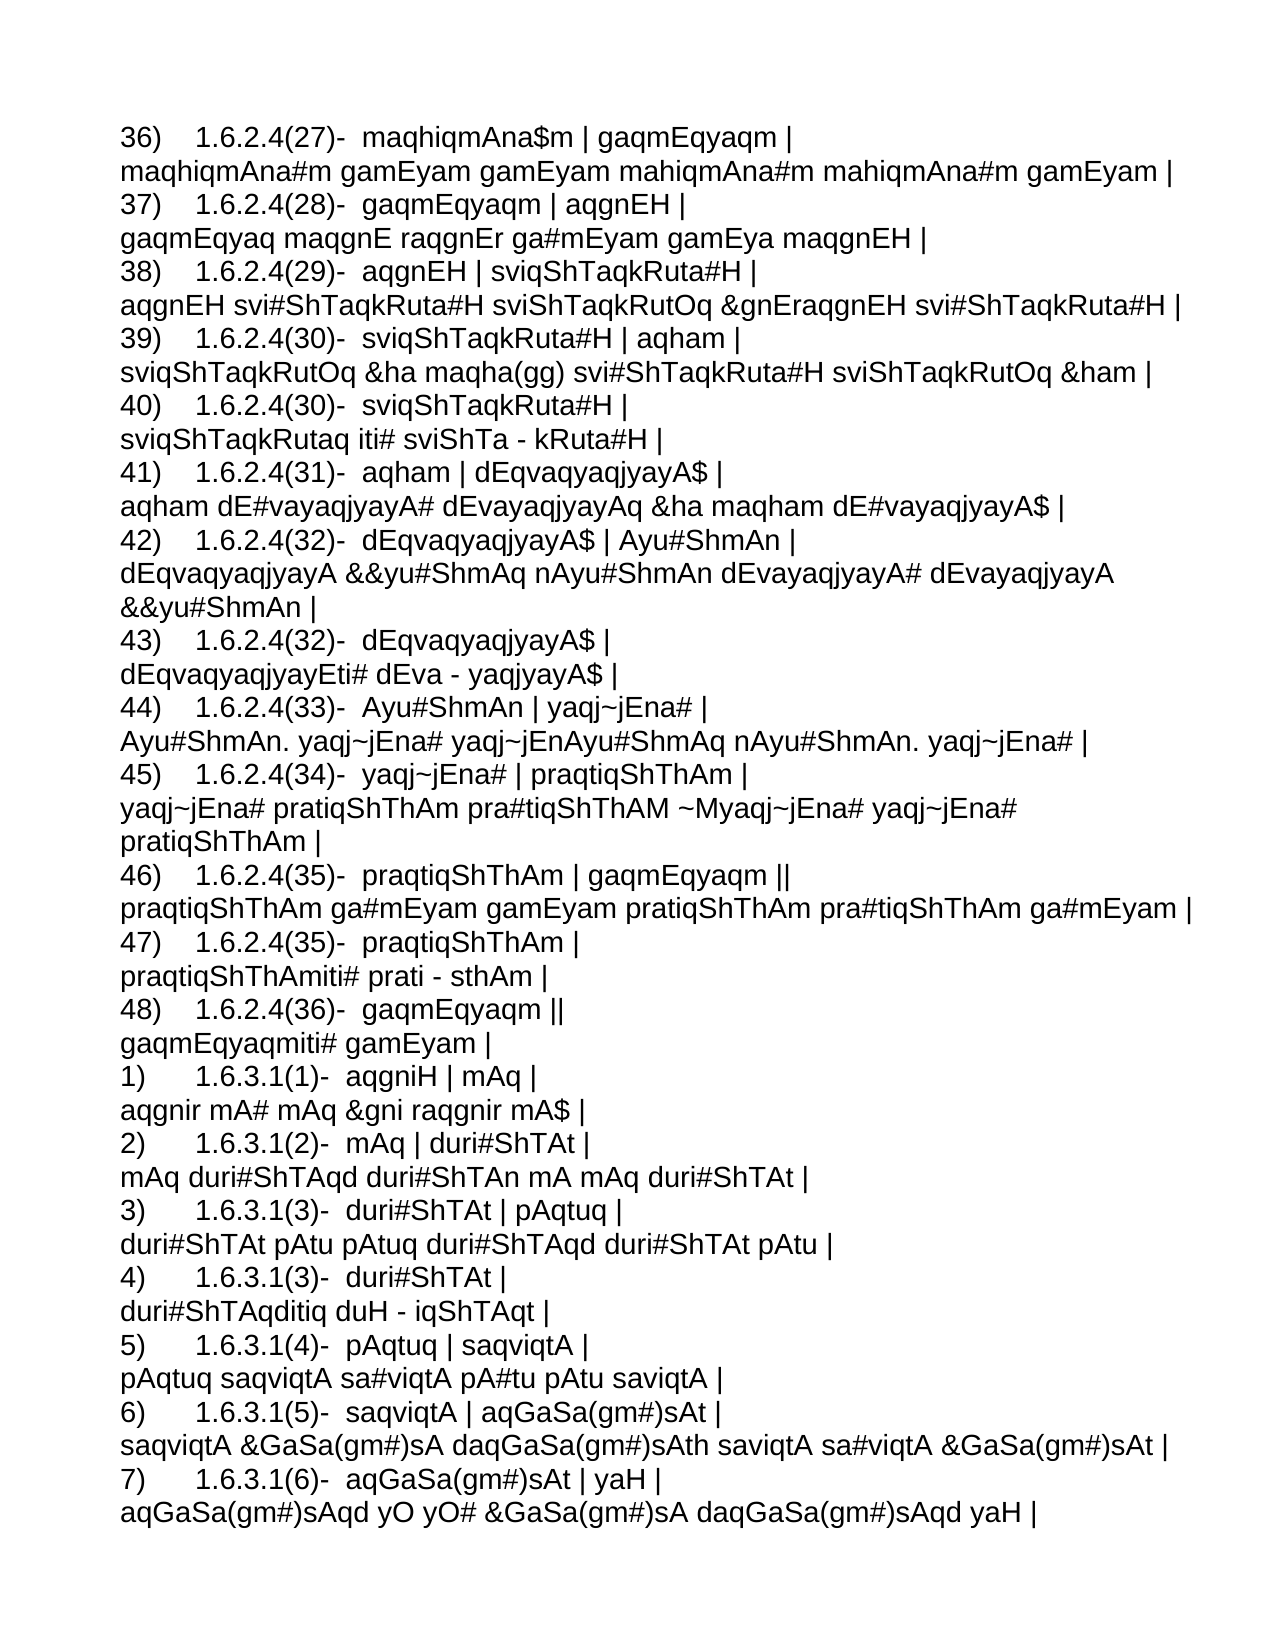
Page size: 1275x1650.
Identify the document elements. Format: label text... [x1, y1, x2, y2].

text 2) 1.6.3.1(2)- mAq | duri#ShTAt | [120, 1126, 1200, 1160]
text maqhiqmAna#m gamEyam gamEyam mahiqmAna#m mahiqmAna#m gamEyam | [120, 153, 1200, 187]
text 44) 1.6.2.4(33)- Ayu#ShmAn | yaqj~jEna# | [120, 690, 1200, 724]
text aqham dE#vayaqjyayA# dEvayaqjyayAq &ha maqham dE#vayaqjyayA$ | [120, 489, 1200, 522]
text 43) 1.6.2.4(32)- dEqvaqyaqjyayA$ | [120, 623, 1200, 657]
text 3) 1.6.3.1(3)- duri#ShTAt | pAqtuq | [120, 1193, 1200, 1227]
text gaqmEqyaqmiti# gamEyam | [120, 1026, 1200, 1059]
text 36) 1.6.2.4(27)- maqhiqmAna$m | gaqmEqyaqm | [120, 120, 1200, 153]
text 48) 1.6.2.4(36)- gaqmEqyaqm || [120, 992, 1200, 1026]
text praqtiqShThAmiti# prati - sthAm | [120, 958, 1200, 992]
text dEqvaqyaqjyayEti# dEva - yaqjyayA$ | [120, 657, 1200, 690]
text saqviqtA &GaSa(gm#)sA daqGaSa(gm#)sAth saviqtA sa#viqtA &GaSa(gm#)sAt | [120, 1428, 1200, 1462]
text aqgnir mA# mAq &gni raqgnir mA$ | [120, 1093, 1200, 1126]
text yaqj~jEna# pratiqShThAm pra#tiqShThAM ~Myaqj~jEna# yaqj~jEna# pratiqShThAm | [120, 791, 1200, 858]
text 5) 1.6.3.1(4)- pAqtuq | saqviqtA | [120, 1327, 1200, 1361]
text gaqmEqyaq maqgnE raqgnEr ga#mEyam gamEya maqgnEH | [120, 221, 1200, 254]
text pAqtuq saqviqtA sa#viqtA pA#tu pAtu saviqtA | [120, 1361, 1200, 1394]
text 42) 1.6.2.4(32)- dEqvaqyaqjyayA$ | Ayu#ShmAn | [120, 522, 1200, 556]
text 7) 1.6.3.1(6)- aqGaSa(gm#)sAt | yaH | [120, 1462, 1200, 1495]
text 39) 1.6.2.4(30)- sviqShTaqkRuta#H | aqham | [120, 321, 1200, 355]
text duri#ShTAqditiq duH - iqShTAqt | [120, 1294, 1200, 1327]
text sviqShTaqkRutaq iti# sviShTa - kRuta#H | [120, 422, 1200, 455]
text 1) 1.6.3.1(1)- aqgniH | mAq | [120, 1059, 1200, 1093]
text 38) 1.6.2.4(29)- aqgnEH | sviqShTaqkRuta#H | [120, 254, 1200, 288]
text dEqvaqyaqjyayA &&yu#ShmAq nAyu#ShmAn dEvayaqjyayA# dEvayaqjyayA &&yu#ShmAn | [120, 556, 1200, 623]
text 45) 1.6.2.4(34)- yaqj~jEna# | praqtiqShThAm | [120, 757, 1200, 791]
text 40) 1.6.2.4(30)- sviqShTaqkRuta#H | [120, 388, 1200, 422]
text mAq duri#ShTAqd duri#ShTAn mA mAq duri#ShTAt | [120, 1160, 1200, 1193]
text aqGaSa(gm#)sAqd yO yO# &GaSa(gm#)sA daqGaSa(gm#)sAqd yaH | [120, 1495, 1200, 1529]
text praqtiqShThAm ga#mEyam gamEyam pratiqShThAm pra#tiqShThAm ga#mEyam | [120, 891, 1200, 925]
text sviqShTaqkRutOq &ha maqha(gg) svi#ShTaqkRuta#H sviShTaqkRutOq &ham | [120, 355, 1200, 388]
text 6) 1.6.3.1(5)- saqviqtA | aqGaSa(gm#)sAt | [120, 1394, 1200, 1428]
text 41) 1.6.2.4(31)- aqham | dEqvaqyaqjyayA$ | [120, 455, 1200, 489]
text aqgnEH svi#ShTaqkRuta#H sviShTaqkRutOq &gnEraqgnEH svi#ShTaqkRuta#H | [120, 288, 1200, 321]
text Ayu#ShmAn. yaqj~jEna# yaqj~jEnAyu#ShmAq nAyu#ShmAn. yaqj~jEna# | [120, 724, 1200, 757]
text 37) 1.6.2.4(28)- gaqmEqyaqm | aqgnEH | [120, 187, 1200, 221]
text 47) 1.6.2.4(35)- praqtiqShThAm | [120, 925, 1200, 958]
text 46) 1.6.2.4(35)- praqtiqShThAm | gaqmEqyaqm || [120, 858, 1200, 891]
text 4) 1.6.3.1(3)- duri#ShTAt | [120, 1260, 1200, 1294]
text duri#ShTAt pAtu pAtuq duri#ShTAqd duri#ShTAt pAtu | [120, 1227, 1200, 1260]
